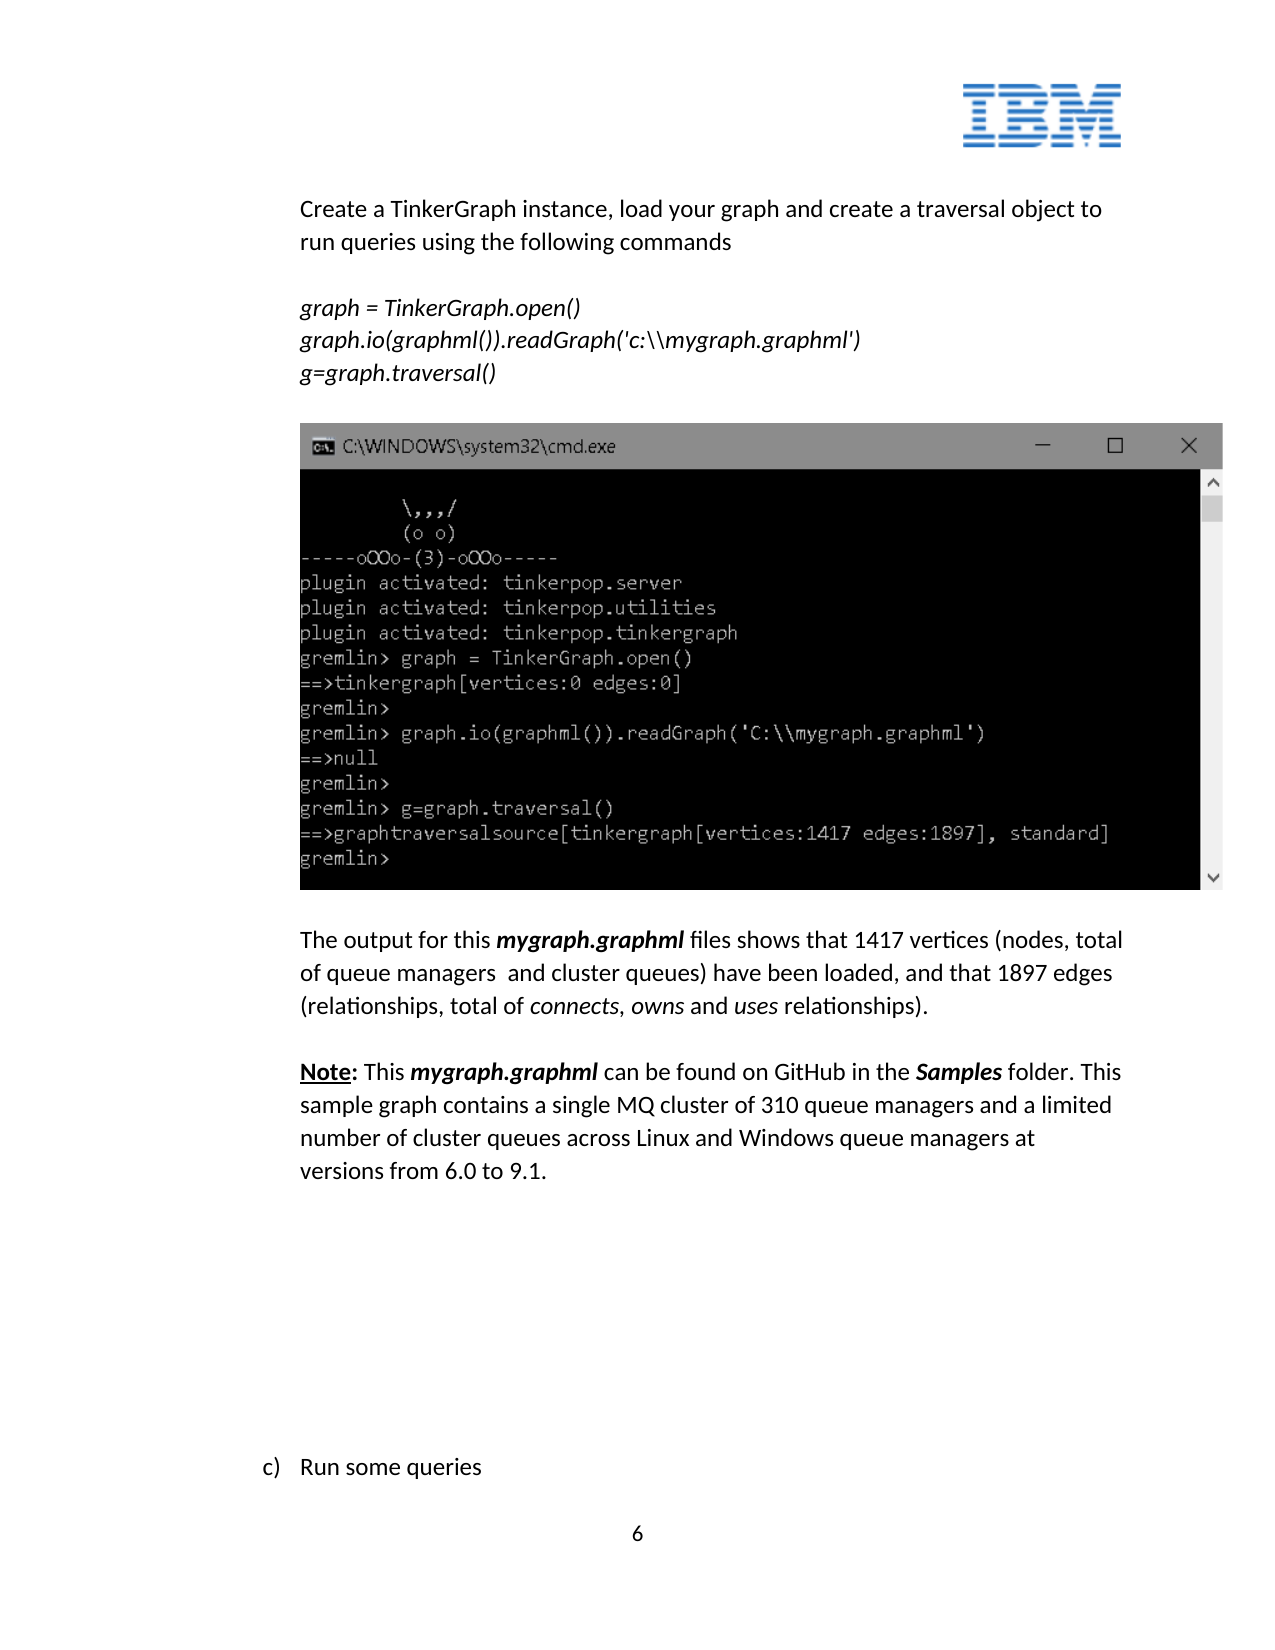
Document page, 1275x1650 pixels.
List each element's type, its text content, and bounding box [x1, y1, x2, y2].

list The output for this mygraph.graphml files shows that 1417 vertices (nodes, total of queue managers and cluster queues) have been loaded, and that 1897 edges (relationships, total of connects, owns and uses relationships). [300, 925, 1125, 1021]
list Note: This mygraph.graphml can be found on GitHub in the Samples folder. This sample graph contains a single MQ cluster of 310 queue managers and a limited number of cluster queues across Linux and Windows queue managers at versions from 6.0 to 9.1. [300, 1056, 1125, 1186]
list Create a TinkerGraph instance, load your graph and create a traversal object to run queries using the following commands [300, 193, 1125, 256]
list g=graph.traversal() [300, 357, 1125, 388]
picture [300, 423, 1223, 890]
list graph.io(graphml()).readGraph('c:\\mygraph.graphml') [300, 324, 1125, 355]
picture [962, 75, 1125, 160]
list Run some queries [262, 1451, 1125, 1482]
list graph = TinkerGraph.open() [300, 292, 1125, 322]
